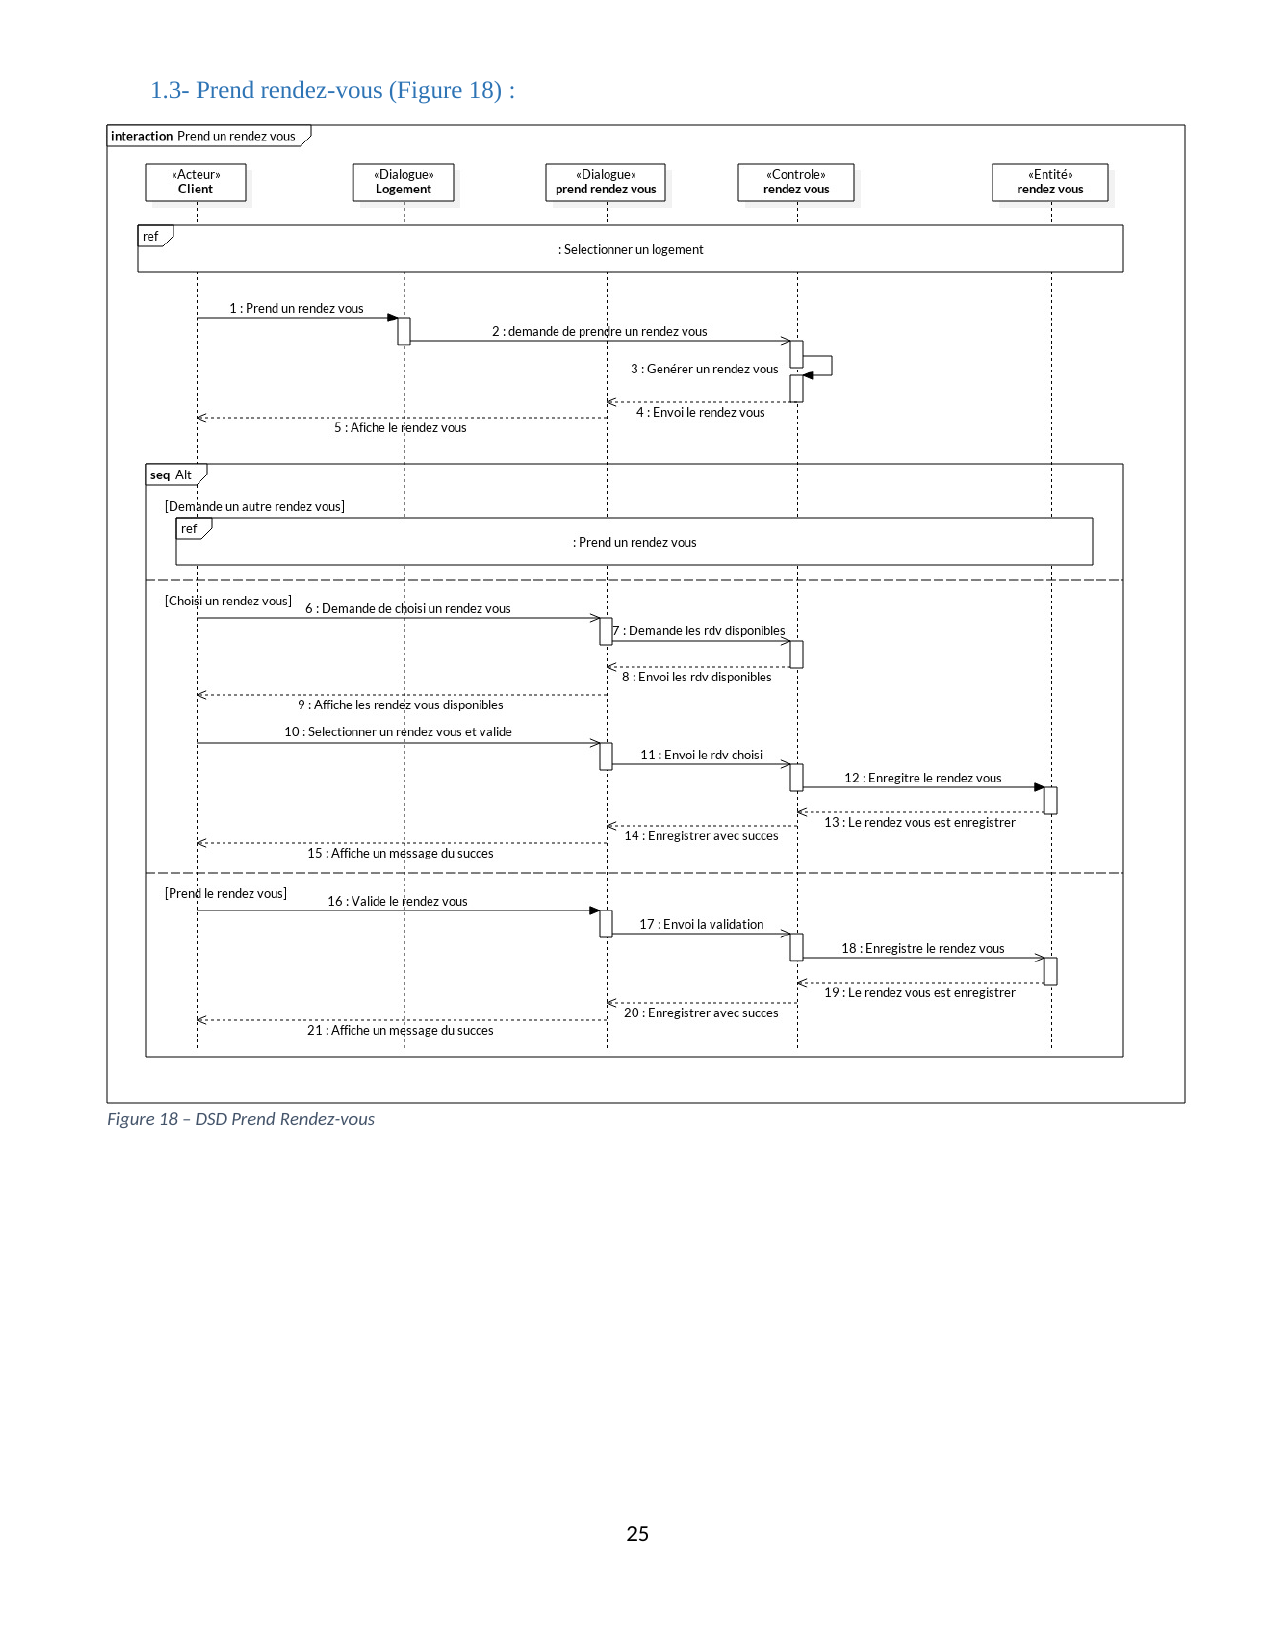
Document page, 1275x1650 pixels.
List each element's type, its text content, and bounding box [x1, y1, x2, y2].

text 1.3- Prend rendez-vous (Figure 18) : [75, 75, 1200, 104]
picture [97, 115, 1218, 1137]
